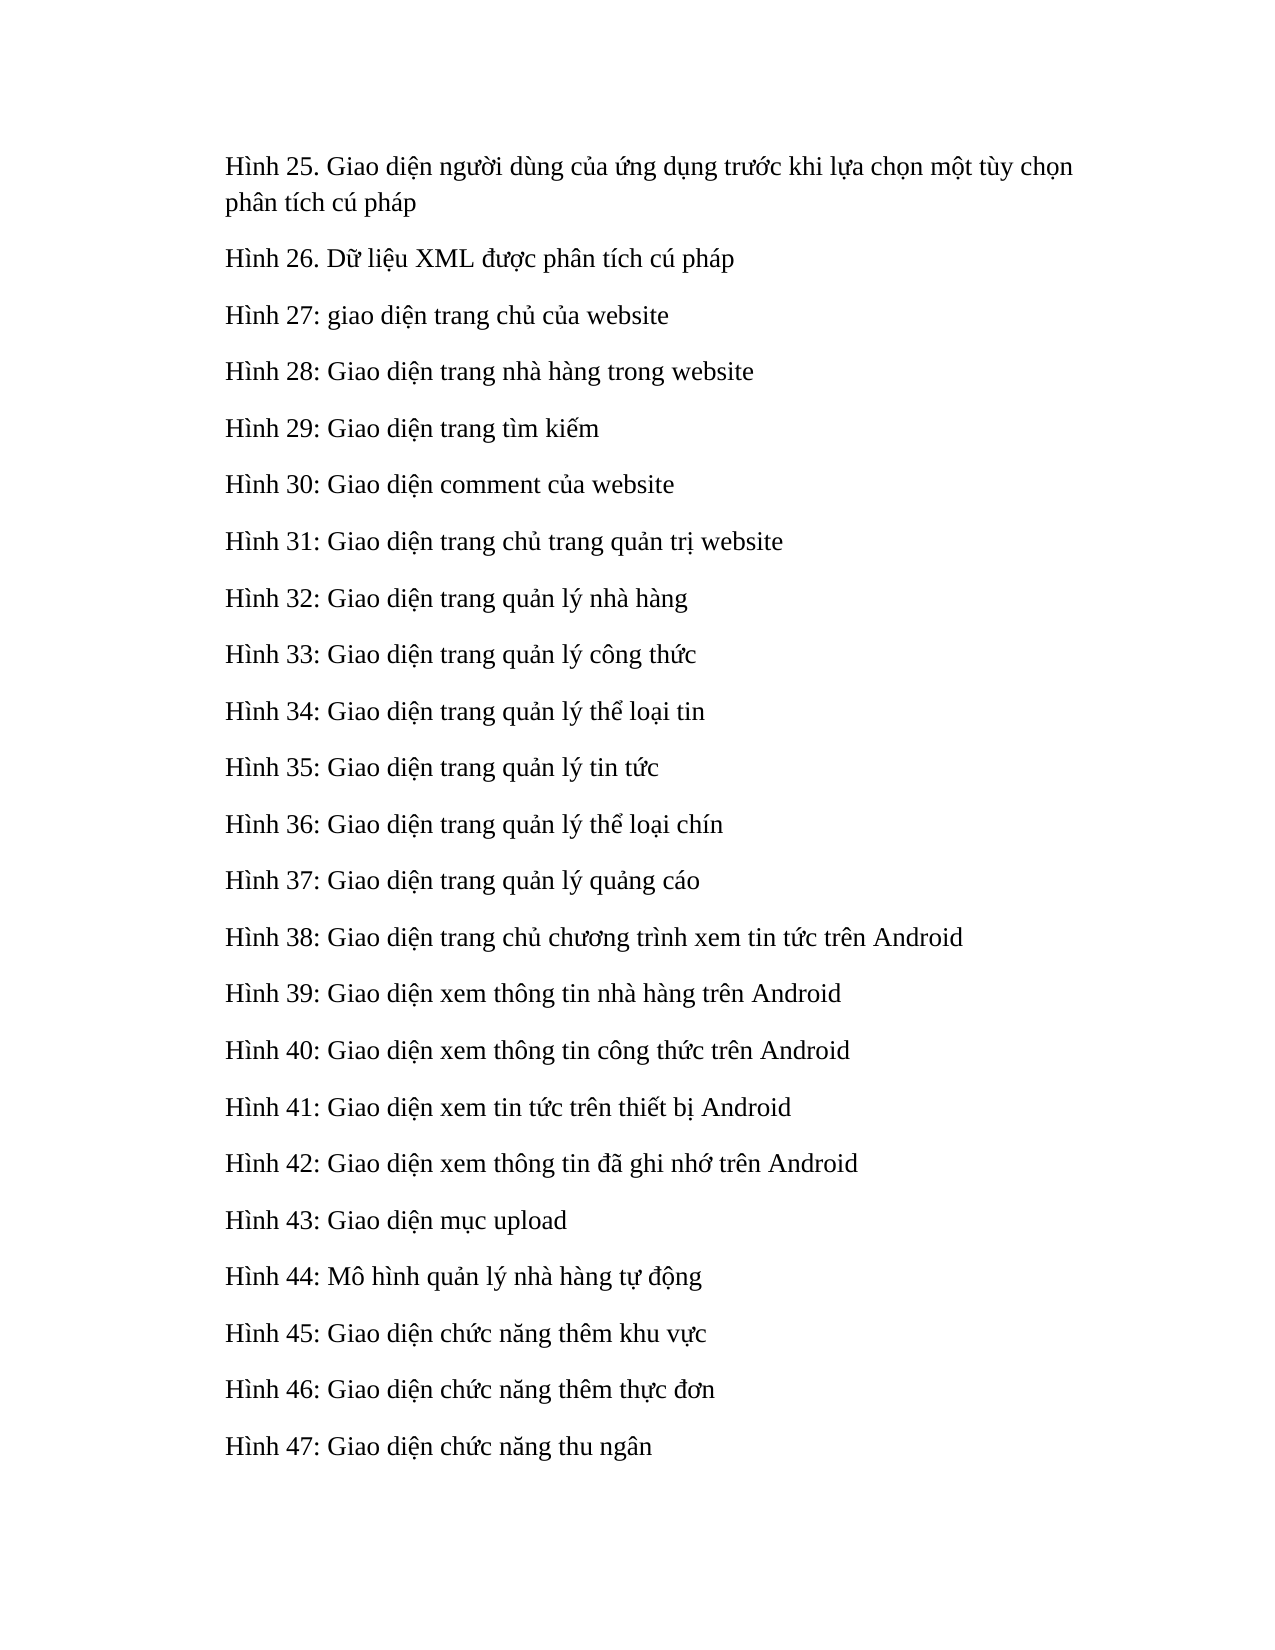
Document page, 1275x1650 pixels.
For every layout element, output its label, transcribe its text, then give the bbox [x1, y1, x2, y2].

text Hình 36: Giao diện trang quản lý thể loại chín [150, 808, 1125, 839]
text Hình 46: Giao diện chức năng thêm thực đơn [150, 1373, 1125, 1405]
text Hình 44: Mô hình quản lý nhà hàng tự động [150, 1260, 1125, 1292]
text Hình 37: Giao diện trang quản lý quảng cáo [150, 864, 1125, 896]
text Hình 47: Giao diện chức năng thu ngân [150, 1430, 1125, 1461]
text Hình 34: Giao diện trang quản lý thể loại tin [150, 695, 1125, 726]
text Hình 29: Giao diện trang tìm kiếm [150, 412, 1125, 443]
text Hình 40: Giao diện xem thông tin công thức trên Android [225, 1034, 1125, 1065]
text Hình 25. Giao diện người dùng của ứng dụng trước khi lựa chọn một tùy chọn phân tích cú pháp [225, 150, 1125, 217]
text Hình 39: Giao diện xem thông tin nhà hàng trên Android [225, 978, 1125, 1009]
text Hình 30: Giao diện comment của website [150, 468, 1125, 500]
text Hình 28: Giao diện trang nhà hàng trong website [150, 355, 1125, 387]
text Hình 38: Giao diện trang chủ chương trình xem tin tức trên Android [150, 921, 1125, 952]
text Hình 27: giao diện trang chủ của website [150, 299, 1125, 330]
text Hình 26. Dữ liệu XML được phân tích cú pháp [150, 242, 1125, 273]
text Hình 45: Giao diện chức năng thêm khu vực [150, 1317, 1125, 1348]
text Hình 43: Giao diện mục upload [225, 1204, 1125, 1235]
text Hình 33: Giao diện trang quản lý công thức [150, 638, 1125, 669]
text Hình 32: Giao diện trang quản lý nhà hàng [150, 582, 1125, 613]
text Hình 42: Giao diện xem thông tin đã ghi nhớ trên Android [225, 1147, 1125, 1178]
text Hình 35: Giao diện trang quản lý tin tức [150, 751, 1125, 782]
text Hình 31: Giao diện trang chủ trang quản trị website [150, 525, 1125, 556]
text Hình 41: Giao diện xem tin tức trên thiết bị Android [150, 1091, 1125, 1122]
